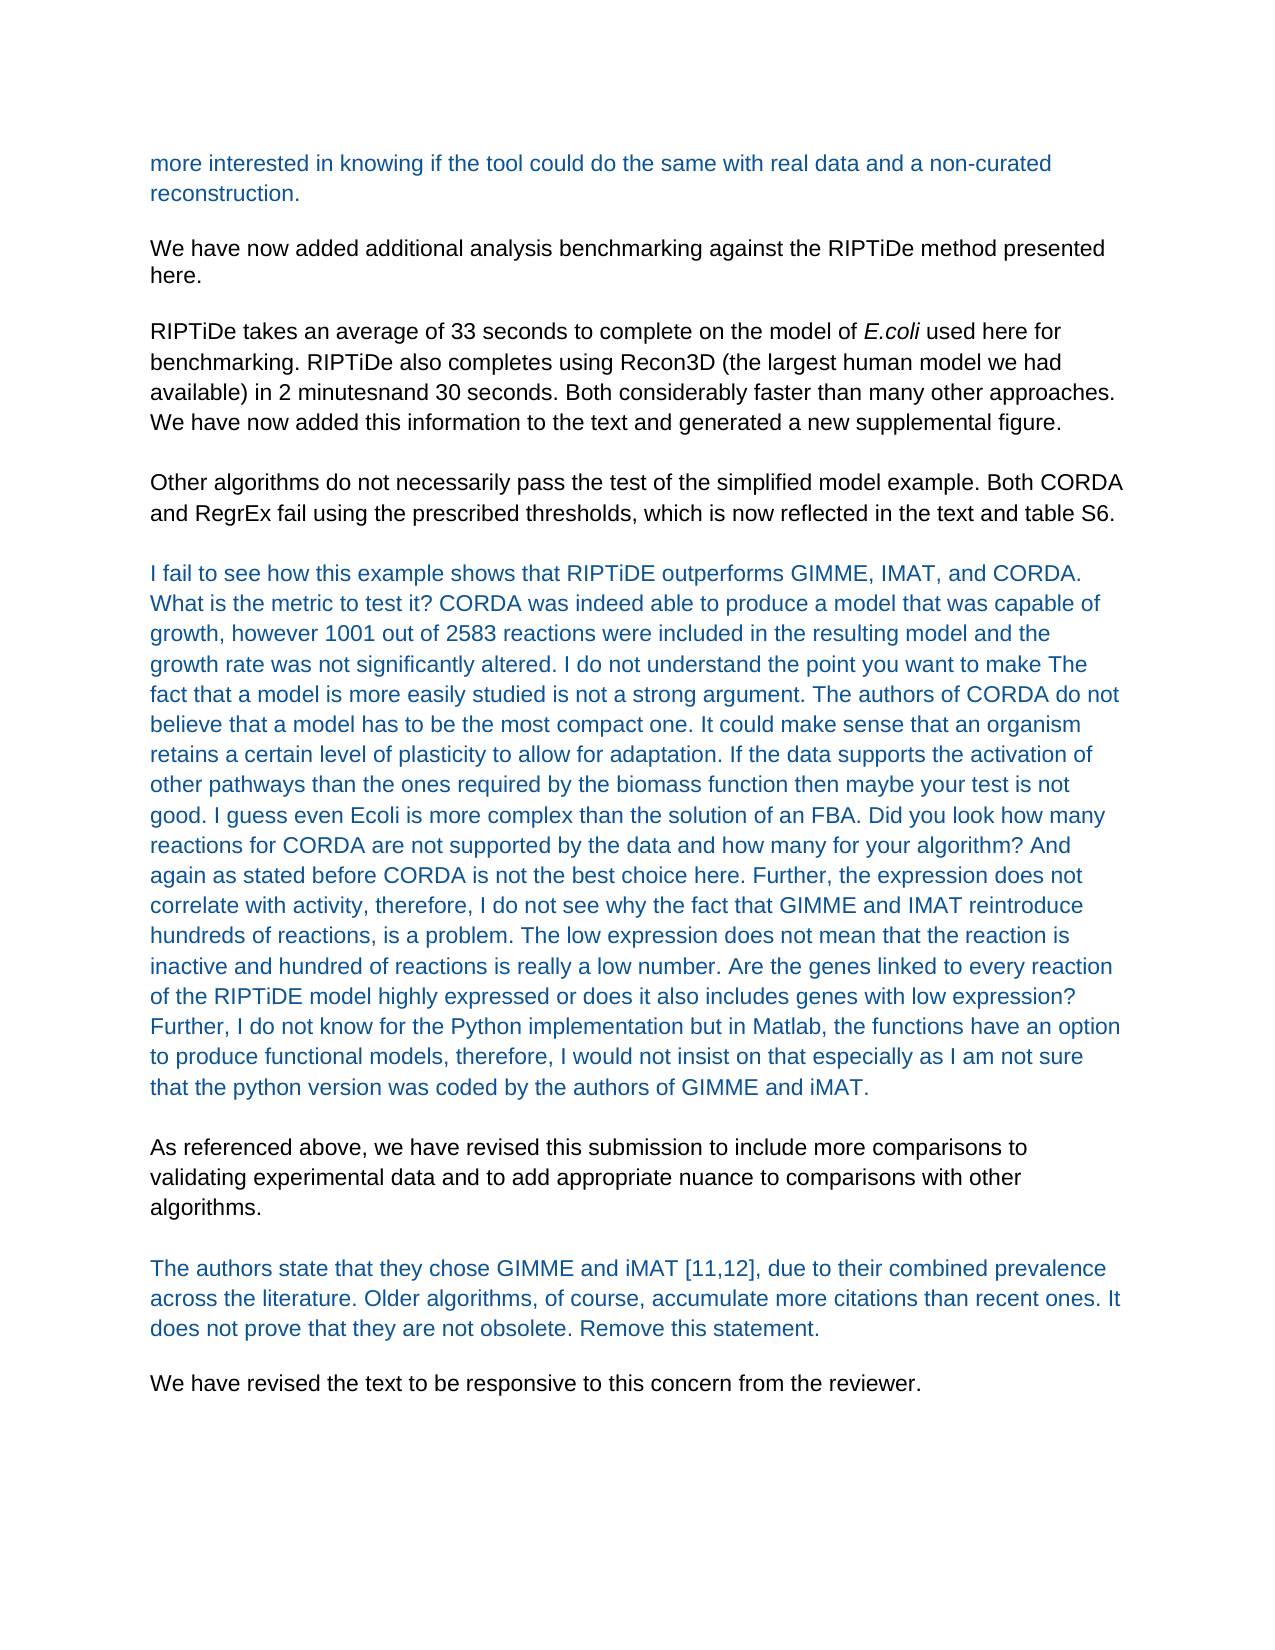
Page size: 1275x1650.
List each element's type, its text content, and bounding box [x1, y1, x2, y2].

text I fail to see how this example shows that RIPTiDE outperforms GIMME, IMAT, and CORDA. What is the metric to test it? CORDA was indeed able to produce a model that was capable of growth, however 1001 out of 2583 reactions were included in the resulting model and the growth rate was not significantly altered. I do not understand the point you want to make The fact that a model is more easily studied is not a strong argument. The authors of CORDA do not believe that a model has to be the most compact one. It could make sense that an organism retains a certain level of plasticity to allow for adaptation. If the data supports the activation of other pathways than the ones required by the biomass function then maybe your test is not good. I guess even Ecoli is more complex than the solution of an FBA. Did you look how many reactions for CORDA are not supported by the data and how many for your algorithm? And again as stated before CORDA is not the best choice here. Further, the expression does not correlate with activity, therefore, I do not see why the fact that GIMME and IMAT reintroduce hundreds of reactions, is a problem. The low expression does not mean that the reaction is inactive and hundred of reactions is really a low number. Are the genes linked to every reaction of the RIPTiDE model highly expressed or does it also includes genes with low expression? Further, I do not know for the Python implementation but in Matlab, the functions have an option to produce functional models, therefore, I would not insist on that especially as I am not sure that the python version was coded by the authors of GIMME and iMAT. [150, 560, 1125, 1100]
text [150, 150, 1125, 207]
text We have revised the text to be responsive to this concern from the reviewer. [150, 1370, 1125, 1397]
text RIPTiDe takes an average of 33 seconds to complete on the model of E.coli used here for benchmarking. RIPTiDe also completes using Recon3D (the largest human model we had available) in 2 minutesnand 30 seconds. Both considerably faster than many other approaches. We have now added this information to the text and generated a new supplemental figure. [150, 318, 1125, 435]
text We have now added additional analysis benchmarking against the RIPTiDe method presented here. [150, 235, 1125, 288]
text As referenced above, we have revised this submission to include more comparisons to validating experimental data and to add appropriate nuance to comparisons with other algorithms. [150, 1134, 1125, 1221]
text Other algorithms do not necessarily pass the test of the simplified model example. Both CORDA and RegrEx fail using the prescribed thresholds, which is now reflected in the text and table S6. [150, 469, 1125, 526]
text The authors state that they chose GIMME and iMAT [11,12], due to their combined prevalence across the literature. Older algorithms, of course, accumulate more citations than recent ones. It does not prove that they are not obsolete. Remove this statement. [150, 1255, 1125, 1342]
